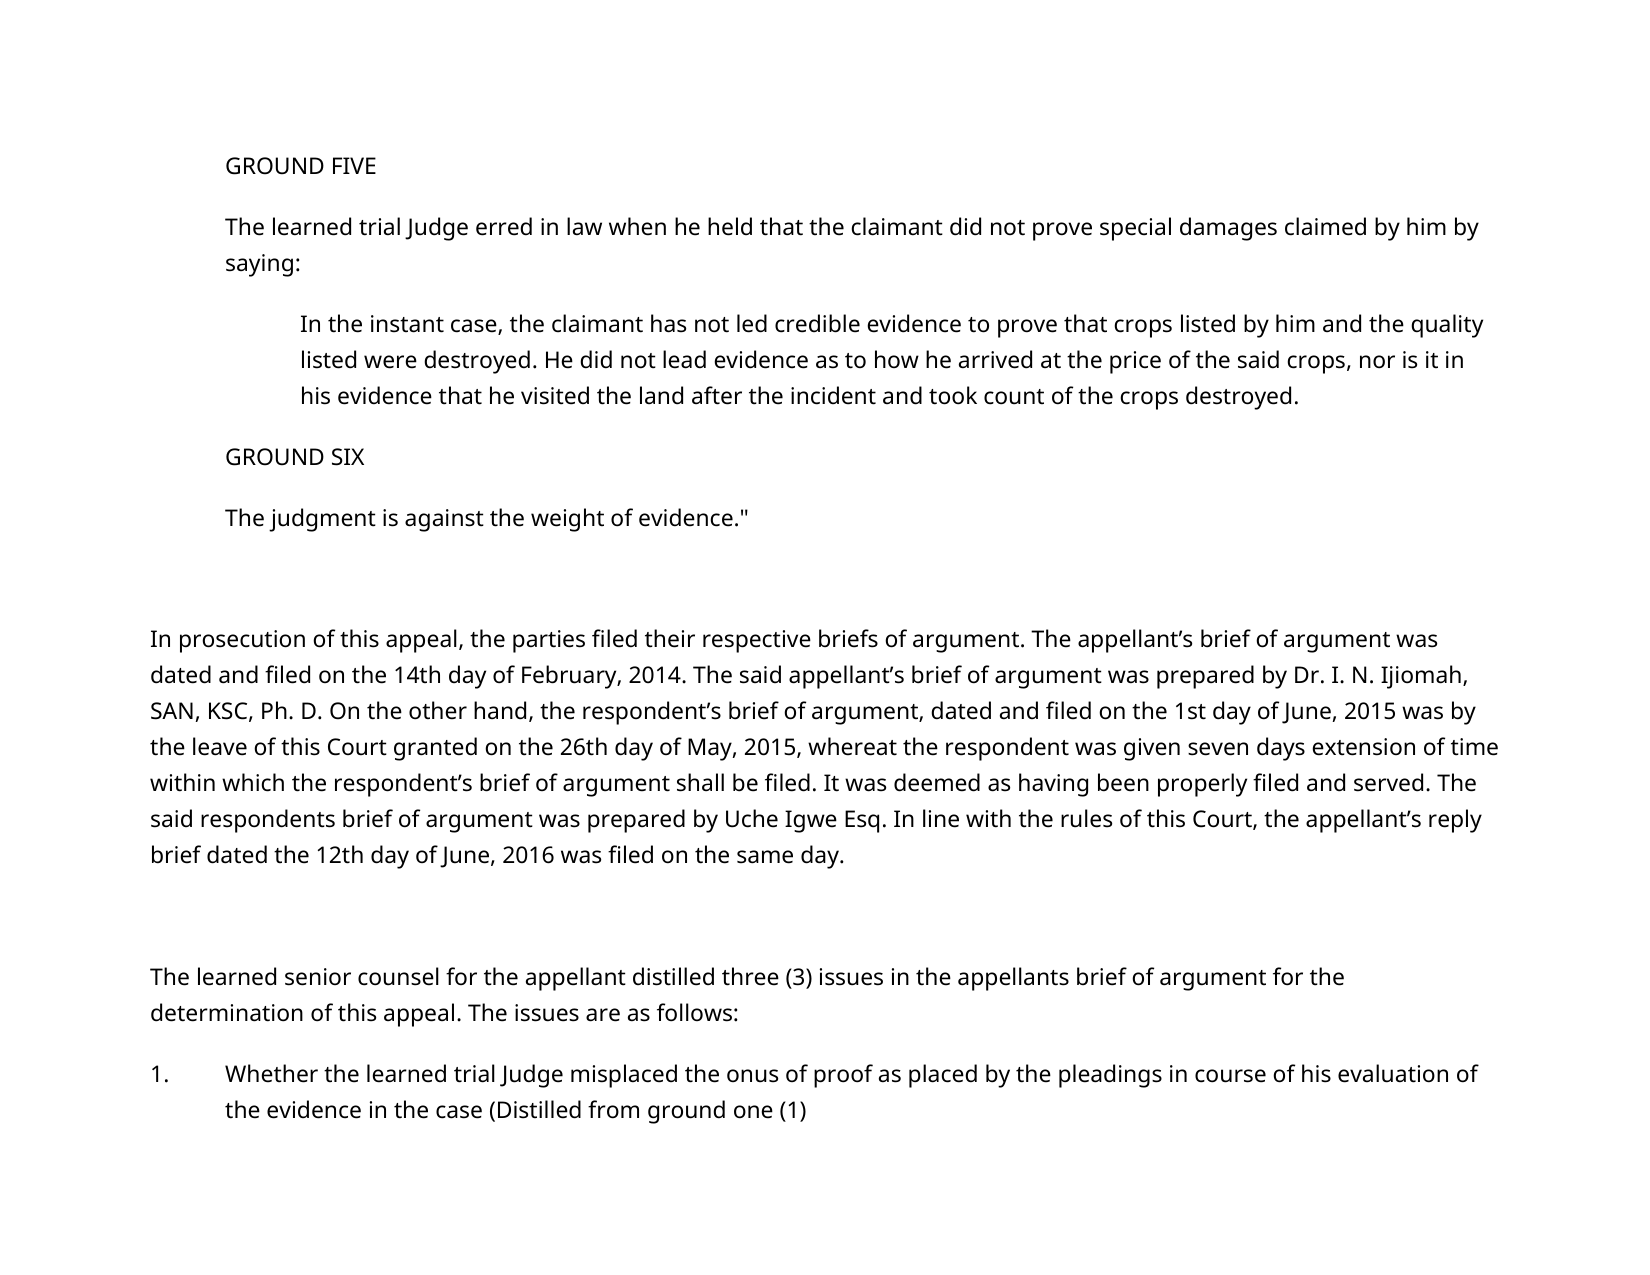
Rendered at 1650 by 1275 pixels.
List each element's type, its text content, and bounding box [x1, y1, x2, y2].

text The learned trial Judge erred in law when he held that the claimant did not prove special damages claimed by him by saying: [225, 211, 1500, 278]
text GROUND SIX [225, 441, 1500, 472]
text The learned senior counsel for the appellant distilled three (3) issues in the appellants brief of argument for the determination of this appeal. The issues are as follows: [150, 961, 1500, 1028]
text 1. Whether the learned trial Judge misplaced the onus of proof as placed by the pleadings in course of his evaluation of the evidence in the case (Distilled from ground one (1) [150, 1058, 1500, 1125]
text GROUND FIVE [225, 150, 1500, 181]
text In prosecution of this appeal, the parties filed their respective briefs of argument. The appellant’s brief of argument was dated and filed on the 14th day of February, 2014. The said appellant’s brief of argument was prepared by Dr. I. N. Ijiomah, SAN, KSC, Ph. D. On the other hand, the respondent’s brief of argument, dated and filed on the 1st day of June, 2015 was by the leave of this Court granted on the 26th day of May, 2015, whereat the respondent was given seven days extension of time within which the respondent’s brief of argument shall be filed. It was deemed as having been properly filed and served. The said respondents brief of argument was prepared by Uche Igwe Esq. In line with the rules of this Court, the appellant’s reply brief dated the 12th day of June, 2016 was filed on the same day. [150, 623, 1500, 870]
text In the instant case, the claimant has not led credible evidence to prove that crops listed by him and the quality listed were destroyed. He did not lead evidence as to how he arrived at the price of the said crops, nor is it in his evidence that he visited the land after the incident and took count of the crops destroyed. [300, 308, 1500, 411]
text The judgment is against the weight of evidence." [225, 502, 1500, 533]
